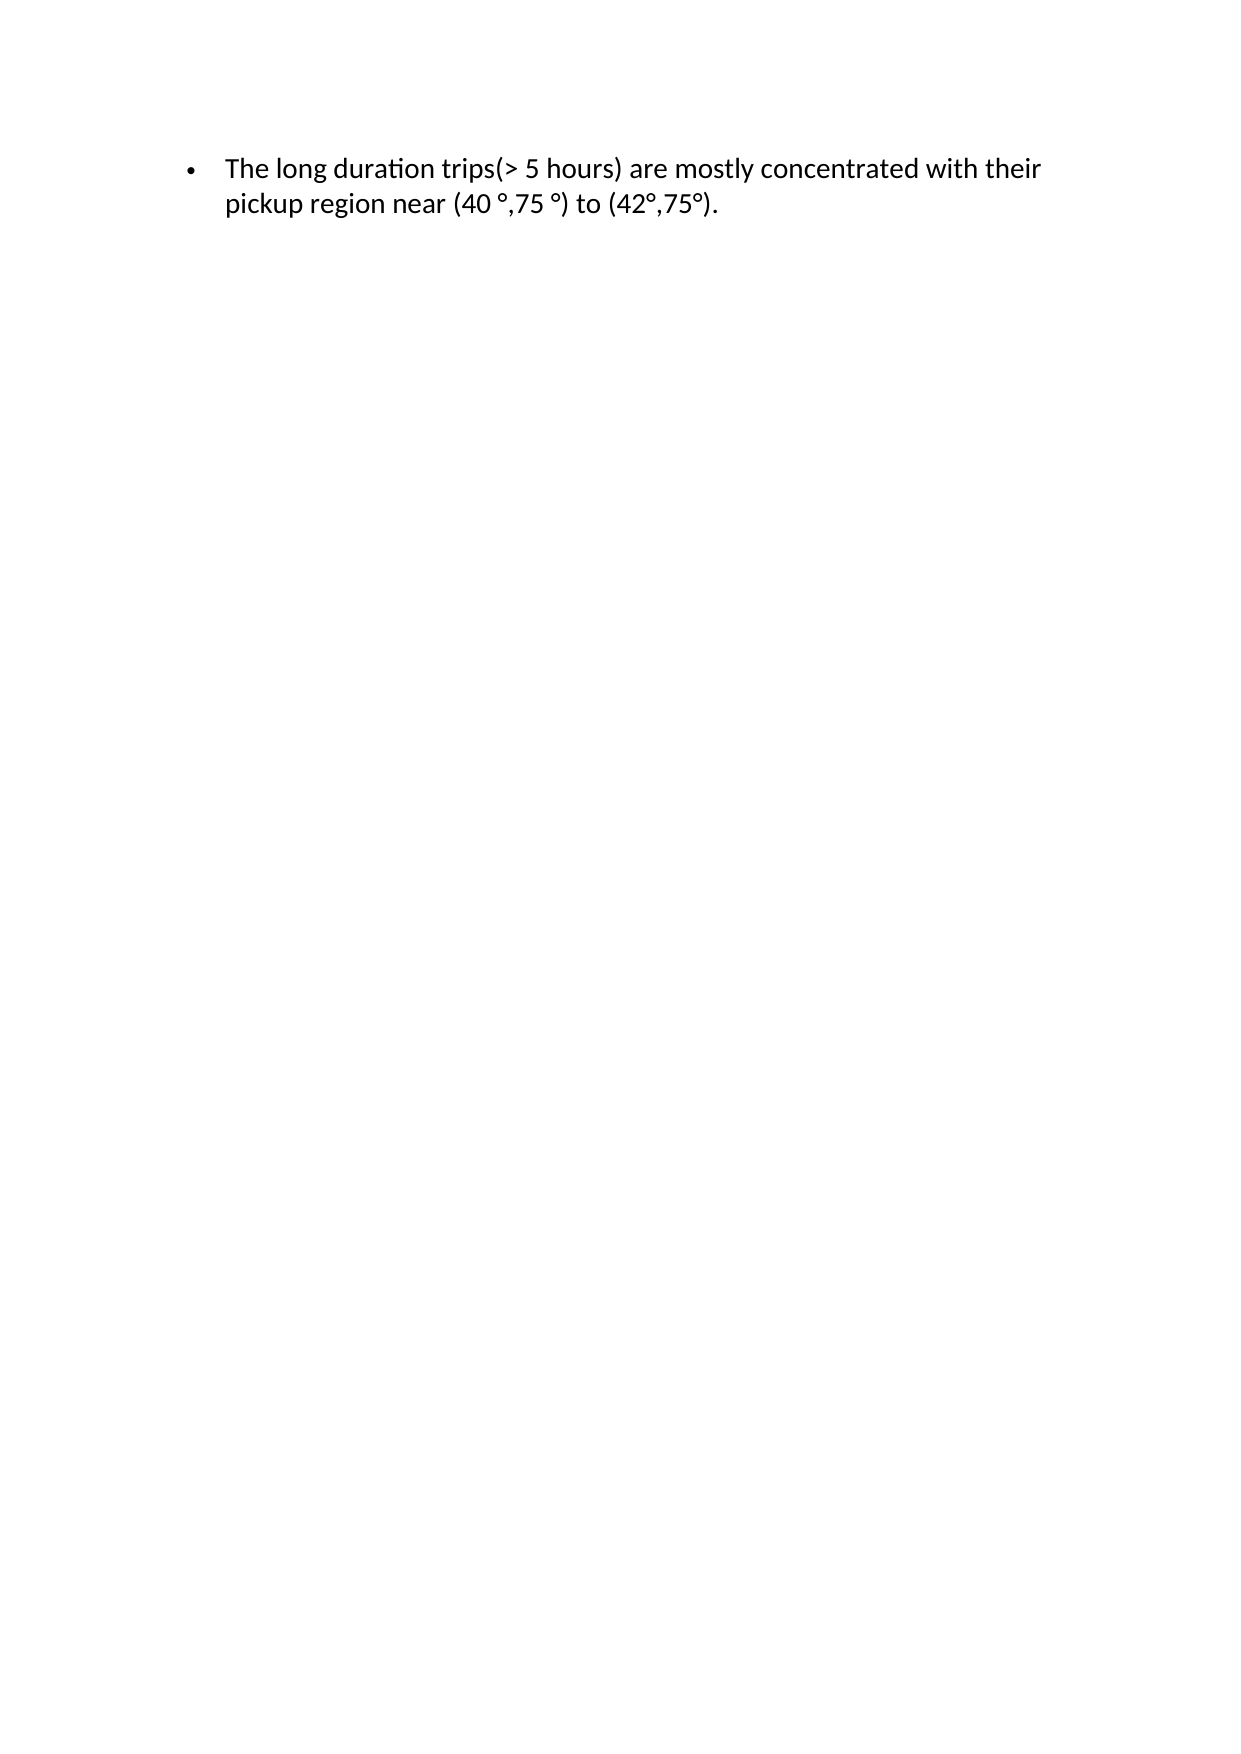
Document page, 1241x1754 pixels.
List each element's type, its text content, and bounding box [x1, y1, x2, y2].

list The long duration trips(> 5 hours) are mostly concentrated with their pickup region near (40 °,75 °) to (42°,75°). [187, 150, 1090, 221]
